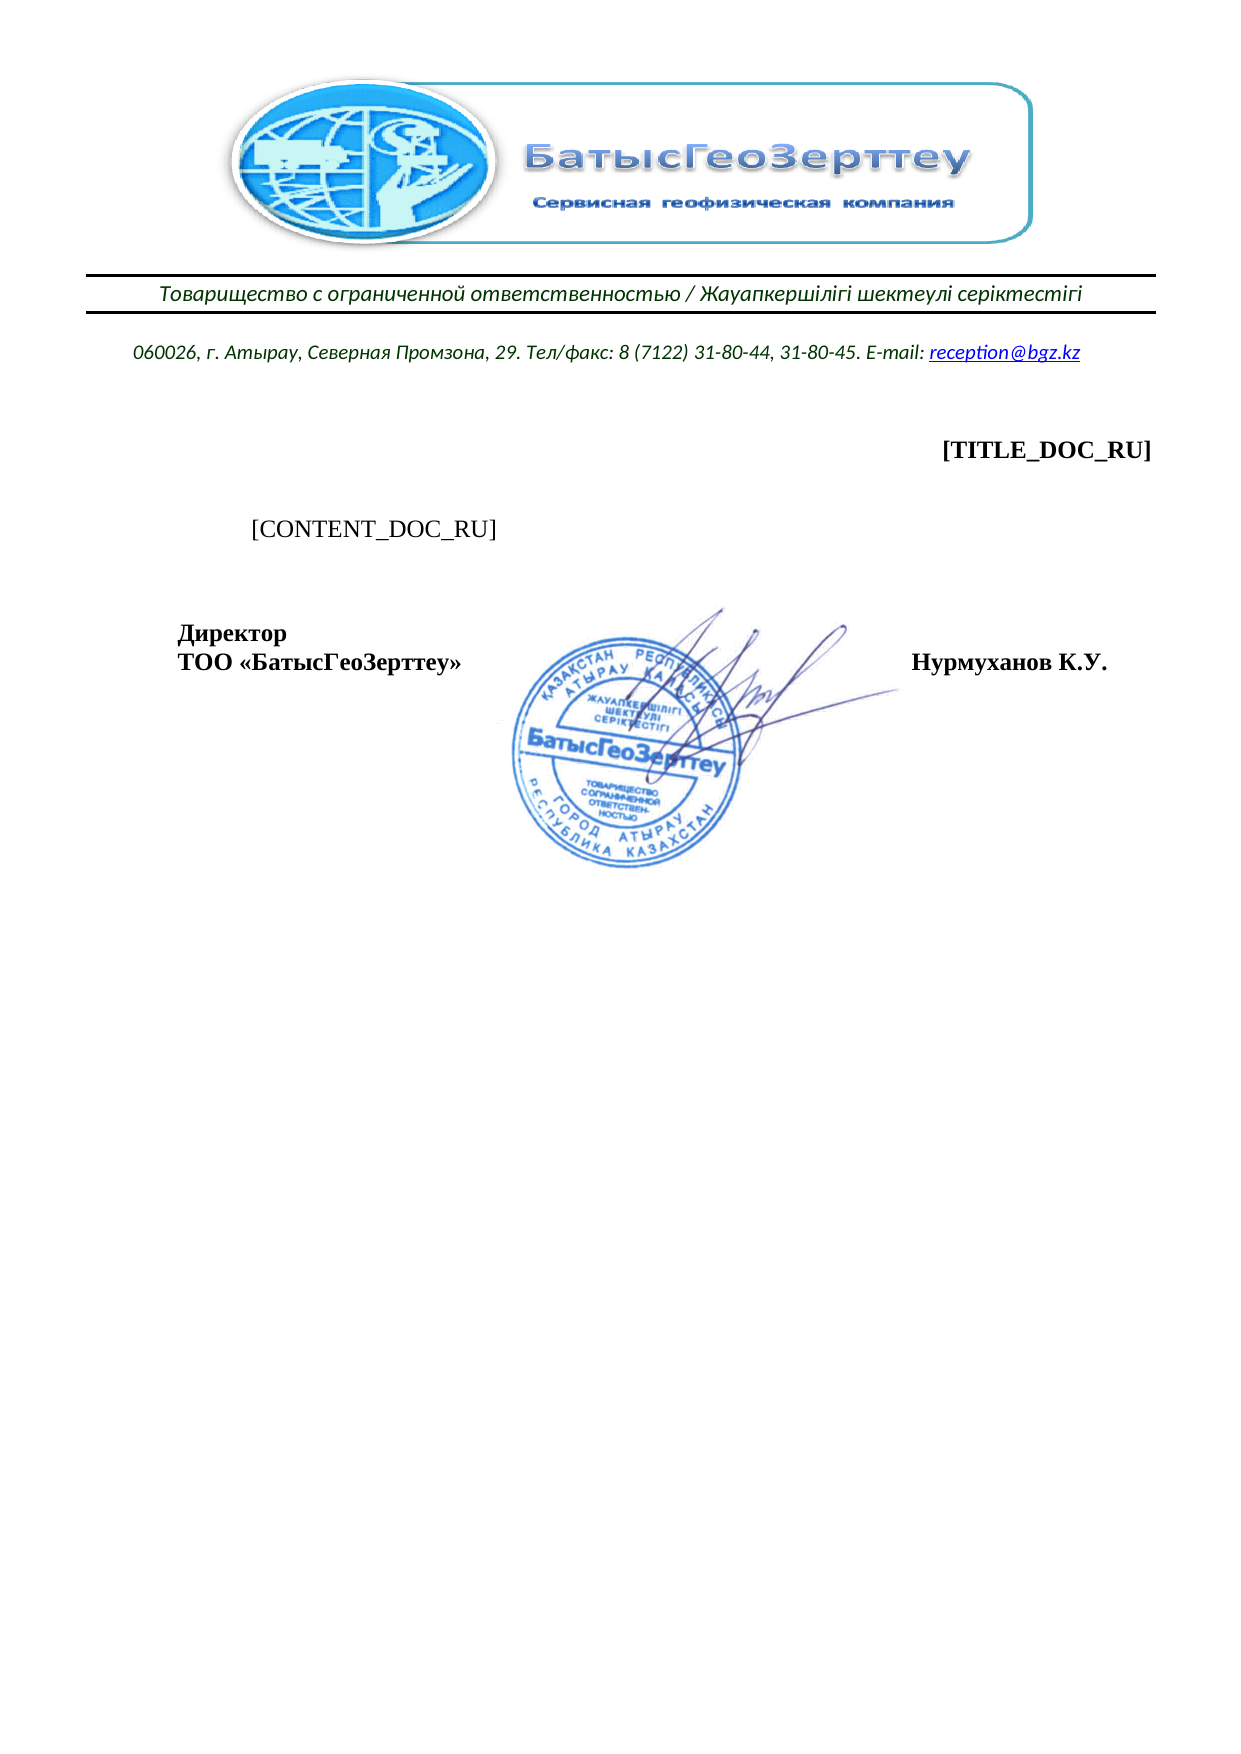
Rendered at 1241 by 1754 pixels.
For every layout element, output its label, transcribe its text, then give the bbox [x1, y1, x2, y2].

picture [496, 595, 920, 618]
text Директор [177, 618, 1152, 647]
text ТОО «БатысГеоЗерттеу» Нурмуханов К.У. [177, 647, 1152, 675]
picture [216, 73, 1036, 252]
text [TITLE_DOC_RU] [768, 435, 1152, 464]
picture [496, 675, 920, 885]
text [CONTENT_DOC_RU] [177, 514, 1152, 543]
